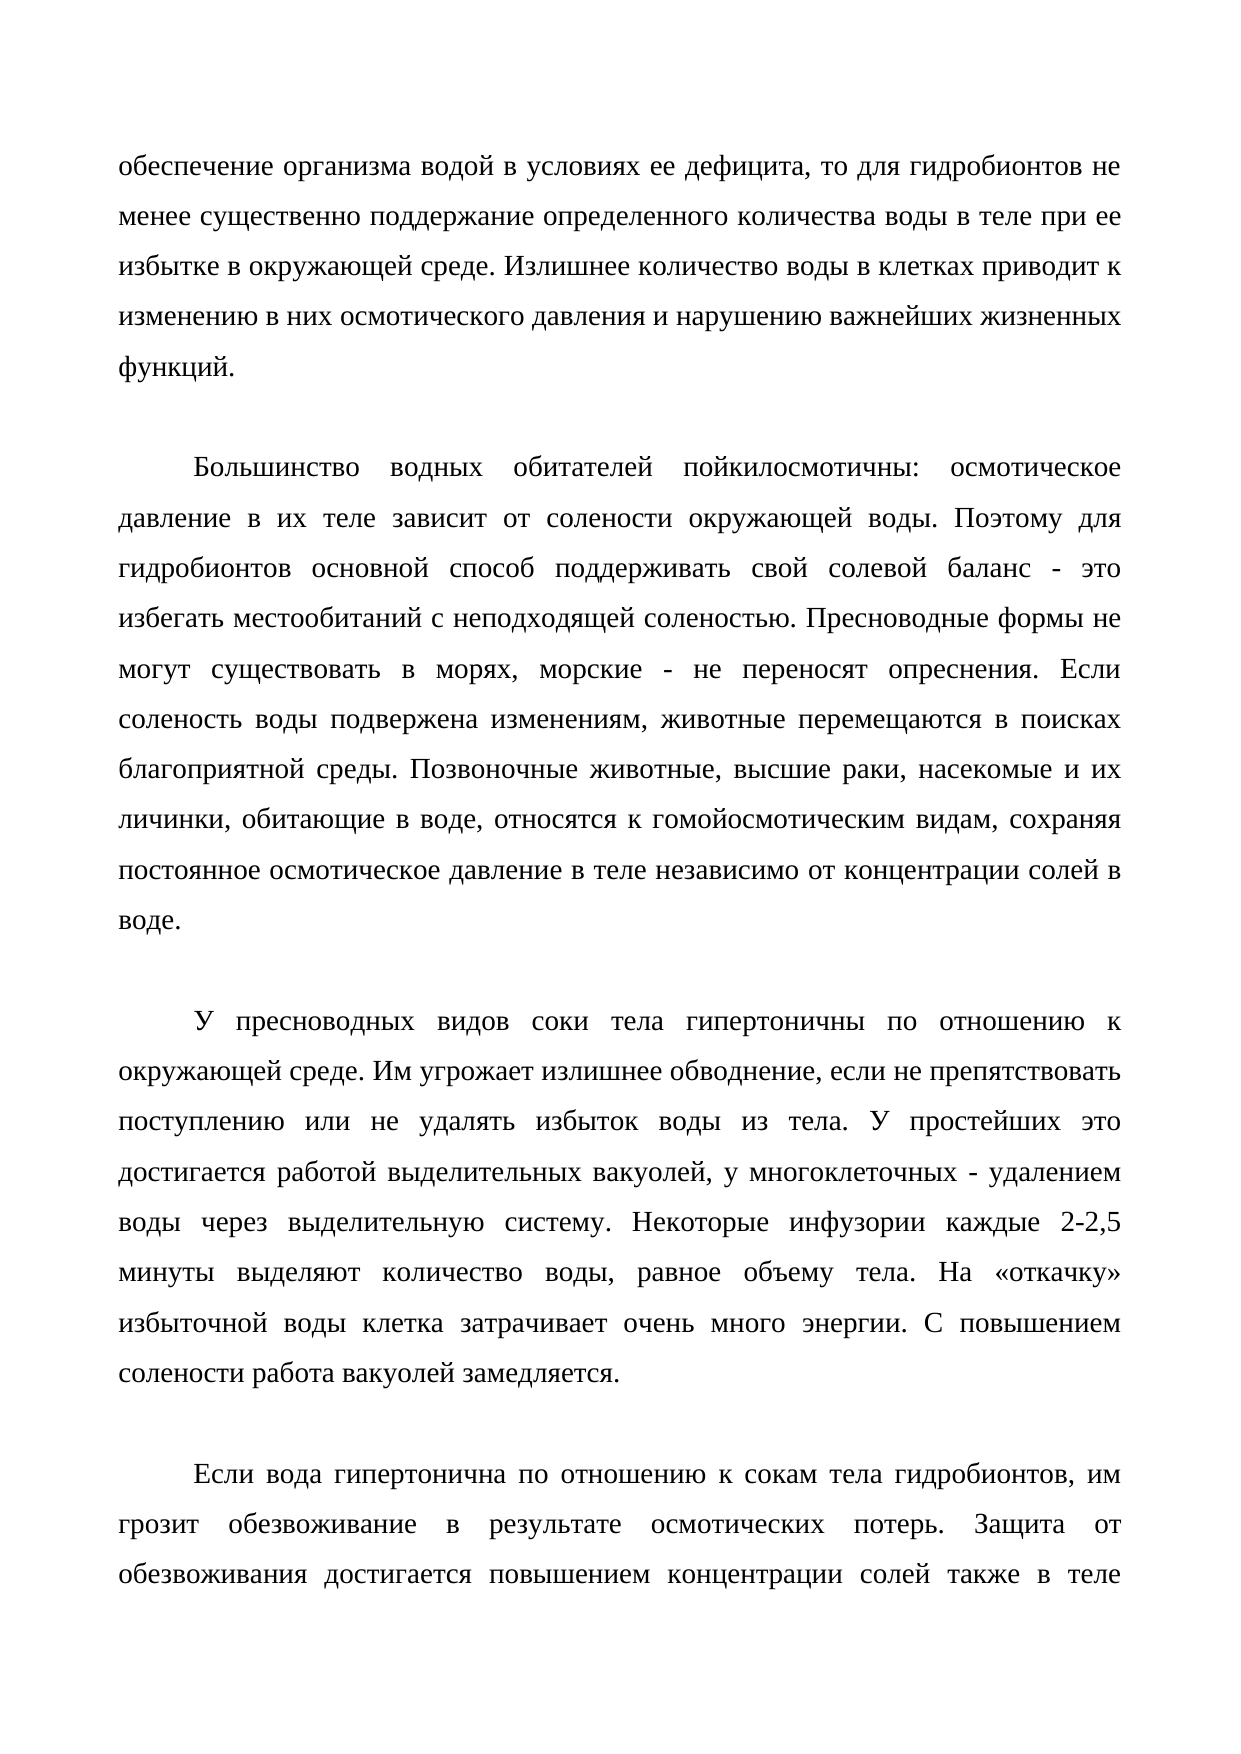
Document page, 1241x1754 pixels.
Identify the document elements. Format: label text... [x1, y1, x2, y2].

text Большинство водных обитателей пойкилосмотичны: осмотическое давление в их теле зависит от солености окружающей воды. Поэтому для гидробионтов основной способ поддерживать свой солевой баланс - это избегать местообитаний с неподходящей соленостью. Пресноводные формы не могут существовать в морях, морские - не переносят опреснения. Если соленость воды подвержена изменениям, животные перемещаются в поисках благоприятной среды. Позвоночные животные, высшие раки, насекомые и их личинки, обитающие в воде, относятся к гомойосмотическим видам, сохраняя постоянное осмотическое давление в теле независимо от концентрации солей в воде. [118, 449, 1122, 936]
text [118, 1456, 1122, 1590]
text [118, 148, 1122, 382]
text У пресноводных видов соки тела гипертоничны по отношению к окружающей среде. Им угрожает излишнее обводнение, если не препятствовать поступлению или не удалять избыток воды из тела. У простейших это достигается работой выделительных вакуолей, у многоклеточных - удалением воды через выделительную систему. Некоторые инфузории каждые 2-2,5 минуты выделяют количество воды, равное объему тела. На «откачку» избыточной воды клетка затрачивает очень много энергии. С повышением солености работа вакуолей замедляется. [118, 1003, 1122, 1389]
